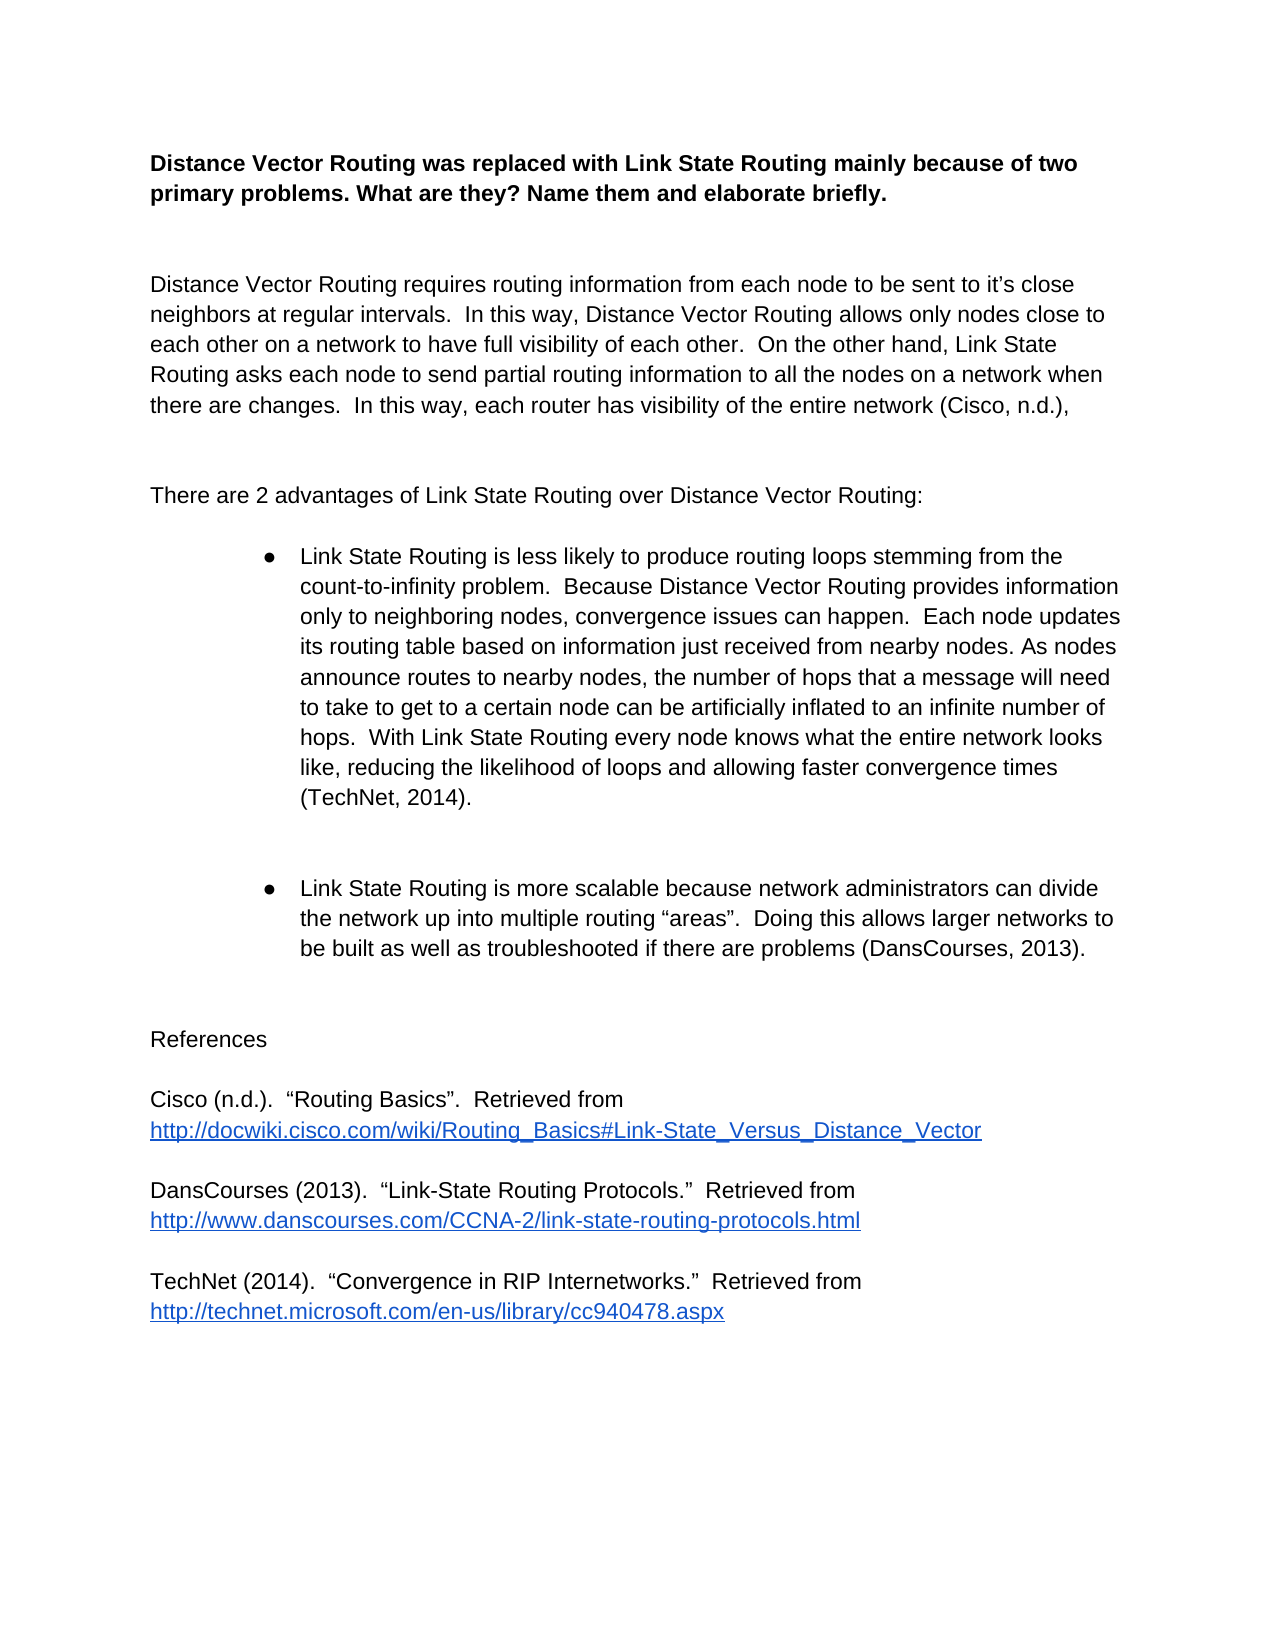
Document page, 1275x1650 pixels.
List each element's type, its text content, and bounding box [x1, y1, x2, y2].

text TechNet (2014). “Convergence in RIP Internetworks.” Retrieved from http://technet.microsoft.com/en-us/library/cc940478.aspx [150, 1268, 1125, 1324]
text Distance Vector Routing requires routing information from each node to be sent to it’s close neighbors at regular intervals. In this way, Distance Vector Routing allows only nodes close to each other on a network to have full visibility of each other. On the other hand, Link State Routing asks each node to send partial routing information to all the nodes on a network when there are changes. In this way, each router has visibility of the entire network (Cisco, n.d.), [150, 271, 1125, 418]
list Link State Routing is less likely to produce routing loops stemming from the count-to-infinity problem. Because Distance Vector Routing provides information only to neighboring nodes, convergence issues can happen. Each node updates its routing table based on information just received from nearby nodes. As nodes announce routes to nearby nodes, the number of hops that a message will need to take to get to a certain node can be artificially inflated to an infinite number of hops. With Link State Routing every node knows what the entire network looks like, reducing the likelihood of loops and allowing faster convergence times (TechNet, 2014). [262, 543, 1125, 811]
text References [150, 1026, 1125, 1052]
list Link State Routing is more scalable because network administrators can divide the network up into multiple routing “areas”. Doing this allows larger networks to be built as well as troubleshooted if there are problems (DansCourses, 2013). [262, 875, 1125, 962]
text Distance Vector Routing was replaced with Link State Routing mainly because of two primary problems. What are they? Name them and elaborate briefly. [150, 150, 1125, 207]
text Cisco (n.d.). “Routing Basics”. Retrieved from http://docwiki.cisco.com/wiki/Routing_Basics#Link-State_Versus_Distance_Vector [150, 1086, 1125, 1143]
text DansCourses (2013). “Link-State Routing Protocols.” Retrieved from http://www.danscourses.com/CCNA-2/link-state-routing-protocols.html [150, 1177, 1125, 1234]
text There are 2 advantages of Link State Routing over Distance Vector Routing: [150, 482, 1125, 509]
